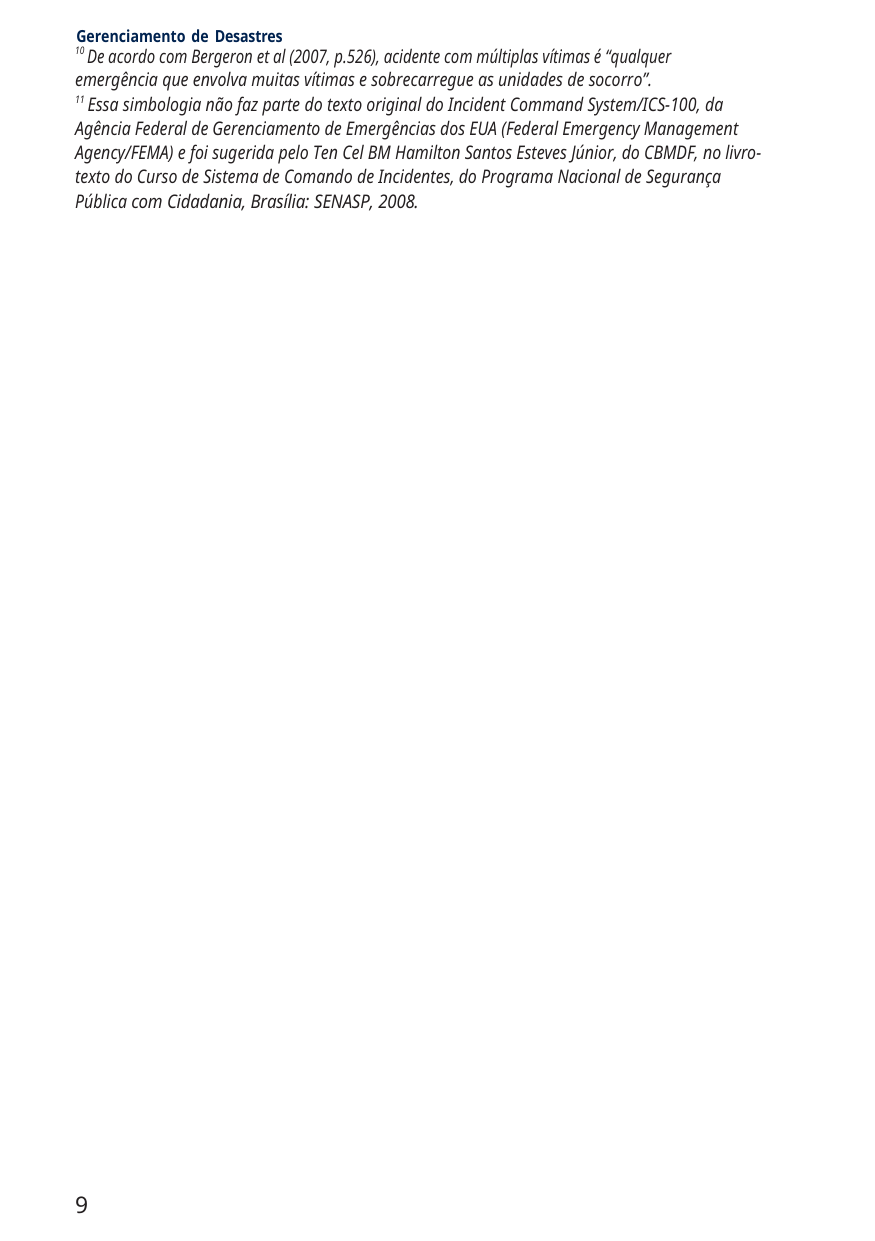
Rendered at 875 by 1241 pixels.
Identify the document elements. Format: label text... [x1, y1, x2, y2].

text 10 De acordo com Bergeron et al (2007, p.526), acidente com múltiplas vítimas é “qualquer emergência que envolva muitas vítimas e sobrecarregue as unidades de socorro”. [75, 44, 694, 92]
text 11 Essa simbologia não faz parte do texto original do Incident Command System/ICS-100, da Agência Federal de Gerenciamento de Emergências dos EUA (Federal Emergency Management Agency/FEMA) e foi sugerida pelo Ten Cel BM Hamilton Santos Esteves Júnior, do CBMDF, no livro- texto do Curso de Sistema de Comando de Incidentes, do Programa Nacional de Segurança Pública com Cidadania, Brasília: SENASP, 2008. [75, 92, 775, 213]
